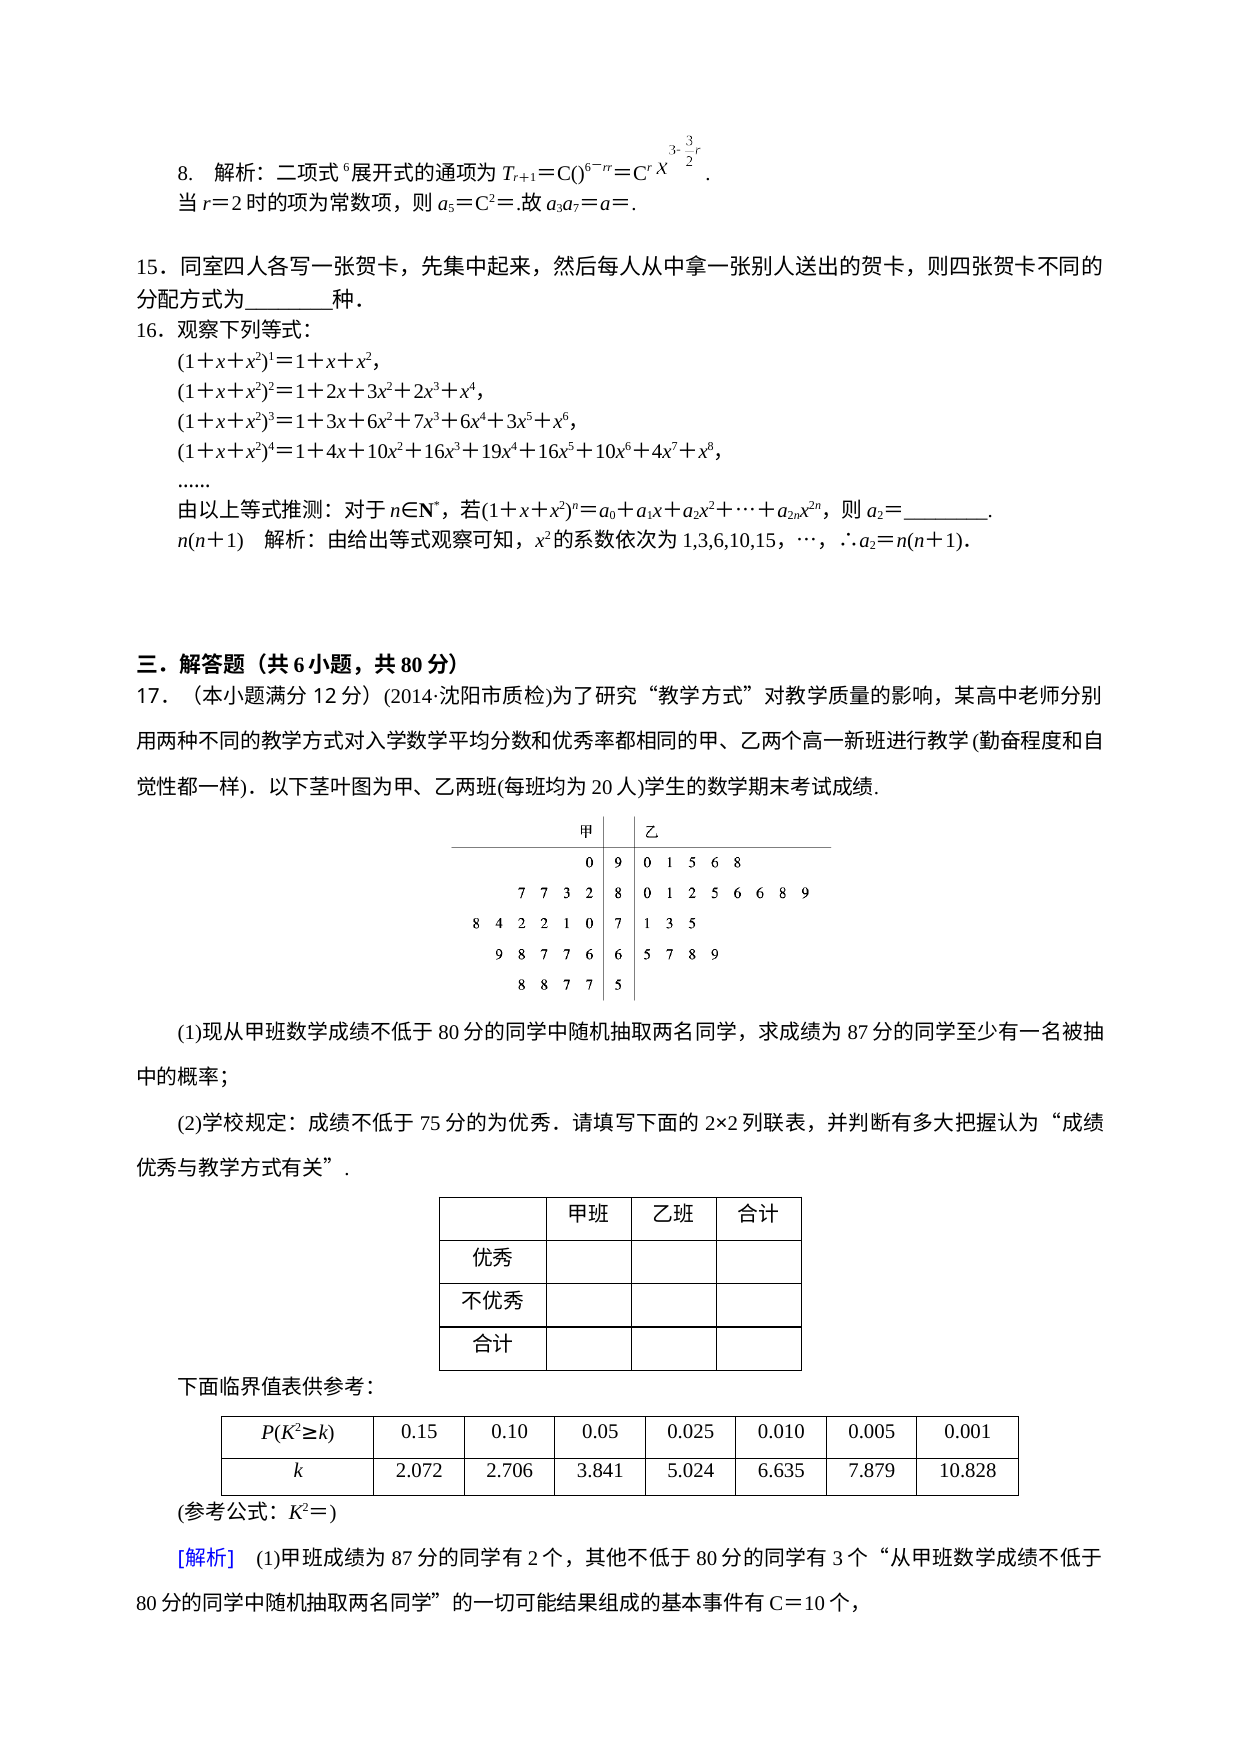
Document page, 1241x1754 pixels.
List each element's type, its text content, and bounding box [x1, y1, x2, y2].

table_cell 10.828 [917, 1459, 1018, 1494]
text 当r＝2时的项为常数项，则a5＝C2＝.故a3a7＝a＝. [136, 186, 1104, 216]
table_header 0.001 [917, 1417, 1018, 1457]
text (1＋x＋x2)2＝1＋2x＋3x2＋2x3＋x4， [136, 374, 1104, 404]
text 下面临界值表供参考： [136, 1371, 1104, 1401]
table_cell 6.635 [736, 1459, 826, 1494]
table_cell 优秀 [440, 1241, 546, 1283]
table_header 0.005 [827, 1417, 916, 1457]
table_cell 2.072 [374, 1459, 464, 1494]
table_header 甲班 [547, 1198, 631, 1240]
table_cell 合计 [440, 1328, 546, 1369]
text (参考公式：K2＝) [136, 1496, 1104, 1526]
table_cell [632, 1241, 716, 1283]
table_header 合计 [717, 1198, 801, 1240]
table_header P(K2≥k) [222, 1417, 373, 1457]
table_cell k [222, 1459, 373, 1494]
text (1＋x＋x2)4＝1＋4x＋10x2＋16x3＋19x4＋16x5＋10x6＋4x7＋x8， [136, 434, 1104, 465]
text (1＋x＋x2)1＝1＋x＋x2， [136, 344, 1104, 374]
table_cell 5.024 [646, 1459, 735, 1494]
table_cell [632, 1328, 716, 1369]
text 15．同室四人各写一张贺卡，先集中起来，然后每人从中拿一张别人送出的贺卡，则四张贺卡不同的分配方式为________种． [136, 249, 1104, 314]
text n(n＋1) 解析：由给出等式观察可知，x2的系数依次为1,3,6,10,15，…，∴a2＝n(n＋1)． [136, 523, 1104, 554]
text 三．解答题（共6小题，共80分） [136, 647, 1104, 679]
table_cell [717, 1284, 801, 1326]
text (1＋x＋x2)3＝1＋3x＋6x2＋7x3＋6x4＋3x5＋x6， [136, 404, 1104, 434]
table_cell [717, 1328, 801, 1369]
text (1)现从甲班数学成绩不低于80分的同学中随机抽取两名同学，求成绩为87分的同学至少有一名被抽中的概率； [136, 1015, 1104, 1091]
table_cell [632, 1284, 716, 1326]
text (2)学校规定：成绩不低于75分的为优秀．请填写下面的2×2列联表，并判断有多大把握认为“成绩优秀与教学方式有关”. [136, 1106, 1104, 1182]
table_cell [717, 1241, 801, 1283]
text 8. 解析：二项式6展开式的通项为Tr＋1＝C()6－rr＝Cr. [136, 129, 1104, 186]
text …… [136, 465, 1104, 493]
table_header 0.010 [736, 1417, 826, 1457]
text 16．观察下列等式： [136, 314, 1104, 344]
table_header 0.025 [646, 1417, 735, 1457]
table_cell 3.841 [555, 1459, 645, 1494]
table_cell [547, 1284, 631, 1326]
table_cell 不优秀 [440, 1284, 546, 1326]
table_cell 2.706 [465, 1459, 554, 1494]
table_cell 7.879 [827, 1459, 916, 1494]
text 17．（本小题满分12分）(2014·沈阳市质检)为了研究“教学方式”对教学质量的影响，某高中老师分别用两种不同的教学方式对入学数学平均分数和优秀率都相同的甲、乙两个高一新班进行教学(勤奋程度和自觉性都一样)．以下茎叶图为甲、乙两班(每班均为20人)学生的数学期末考试成绩. [136, 679, 1104, 800]
table_header 0.10 [465, 1417, 554, 1457]
table_cell [547, 1241, 631, 1283]
table_header 乙班 [632, 1198, 716, 1240]
text [解析] (1)甲班成绩为87分的同学有2个，其他不低于80分的同学有3个“从甲班数学成绩不低于80分的同学中随机抽取两名同学”的一切可能结果组成的基本事件有C＝10个， [136, 1541, 1104, 1616]
table_header 0.05 [555, 1417, 645, 1457]
picture [450, 815, 832, 1002]
text 由以上等式推测：对于n∈N*，若(1＋x＋x2)n＝a0＋a1x＋a2x2＋…＋a2nx2n，则a2＝________. [136, 493, 1104, 523]
table_cell [547, 1328, 631, 1369]
table_header [440, 1198, 546, 1240]
table_header 0.15 [374, 1417, 464, 1457]
